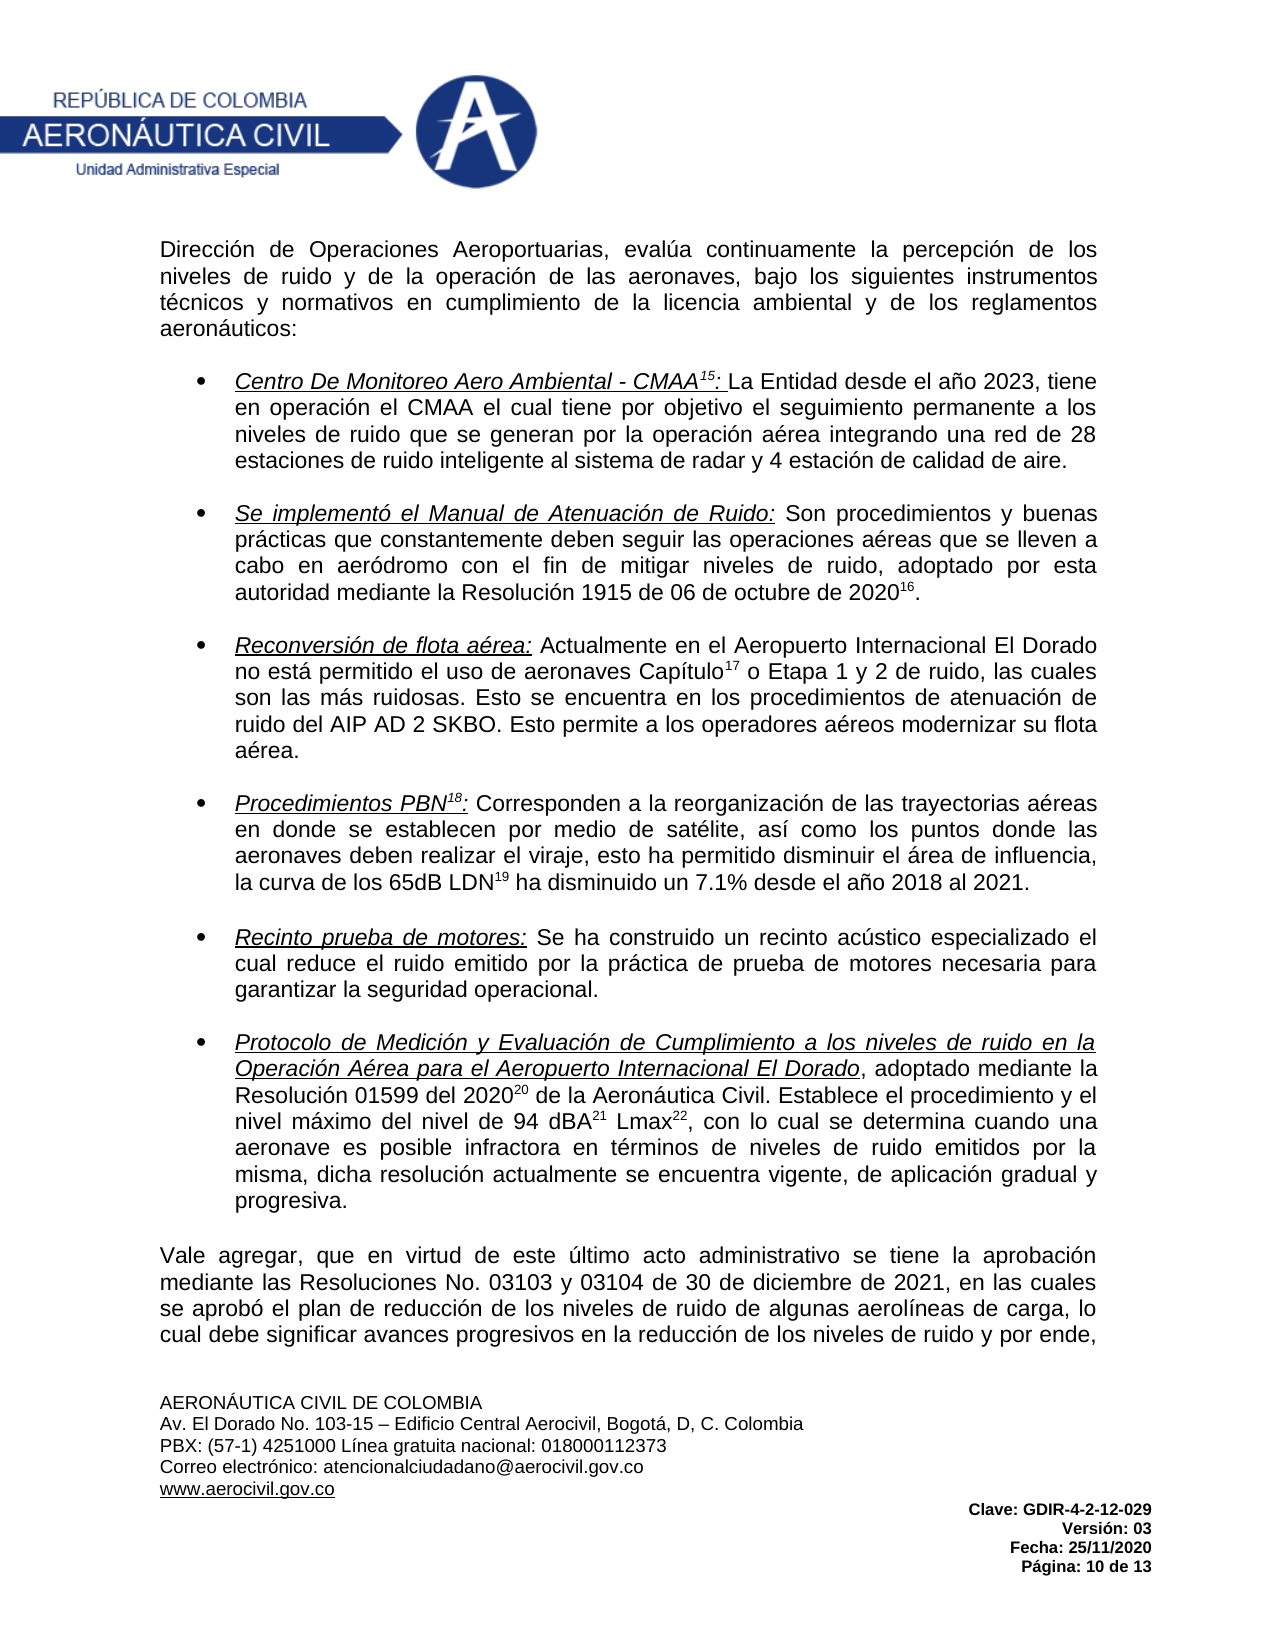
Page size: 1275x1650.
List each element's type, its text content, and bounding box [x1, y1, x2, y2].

list Recinto prueba de motores: Se ha construido un recinto acústico especializado el cual reduce el ruido emitido por la práctica de prueba de motores necesaria para garantizar la seguridad operacional. [197, 923, 1098, 1003]
list Se implementó el Manual de Atenuación de Ruido: Son procedimientos y buenas prácticas que constantemente deben seguir las operaciones aéreas que se lleven a cabo en aeródromo con el fin de mitigar niveles de ruido, adoptado por esta autoridad mediante la Resolución 1915 de 06 de octubre de 2020. [197, 500, 1098, 605]
list Reconversión de flota aérea: Actualmente en el Aeropuerto Internacional El Dorado no está permitido el uso de aeronaves Capítulo o Etapa 1 y 2 de ruido, las cuales son las más ruidosas. Esto se encuentra en los procedimientos de atenuación de ruido del AIP AD 2 SKBO. Esto permite a los operadores aéreos modernizar su flota aérea. [197, 632, 1098, 763]
picture [0, 8, 572, 226]
list Procedimientos PBN: Corresponden a la reorganización de las trayectorias aéreas en donde se establecen por medio de satélite, así como los puntos donde las aeronaves deben realizar el viraje, esto ha permitido disminuir el área de influencia, la curva de los 65dB LDN ha disminuido un 7.1% desde el año 2018 al 2021. [197, 790, 1098, 895]
list Protocolo de Medición y Evaluación de Cumplimiento a los niveles de ruido en la Operación Aérea para el Aeropuerto Internacional El Dorado, adoptado mediante la Resolución 01599 del 2020 de la Aeronáutica Civil. Establece el procedimiento y el nivel máximo del nivel de 94 dBA Lmax, con lo cual se determina cuando una aeronave es posible infractora en términos de niveles de ruido emitidos por la misma, dicha resolución actualmente se encuentra vigente, de aplicación gradual y progresiva. [197, 1029, 1098, 1213]
list Centro De Monitoreo Aero Ambiental - CMAA: La Entidad desde el año 2023, tiene en operación el CMAA el cual tiene por objetivo el seguimiento permanente a los niveles de ruido que se generan por la operación aérea integrando una red de 28 estaciones de ruido inteligente al sistema de radar y 4 estación de calidad de aire. [197, 368, 1098, 473]
